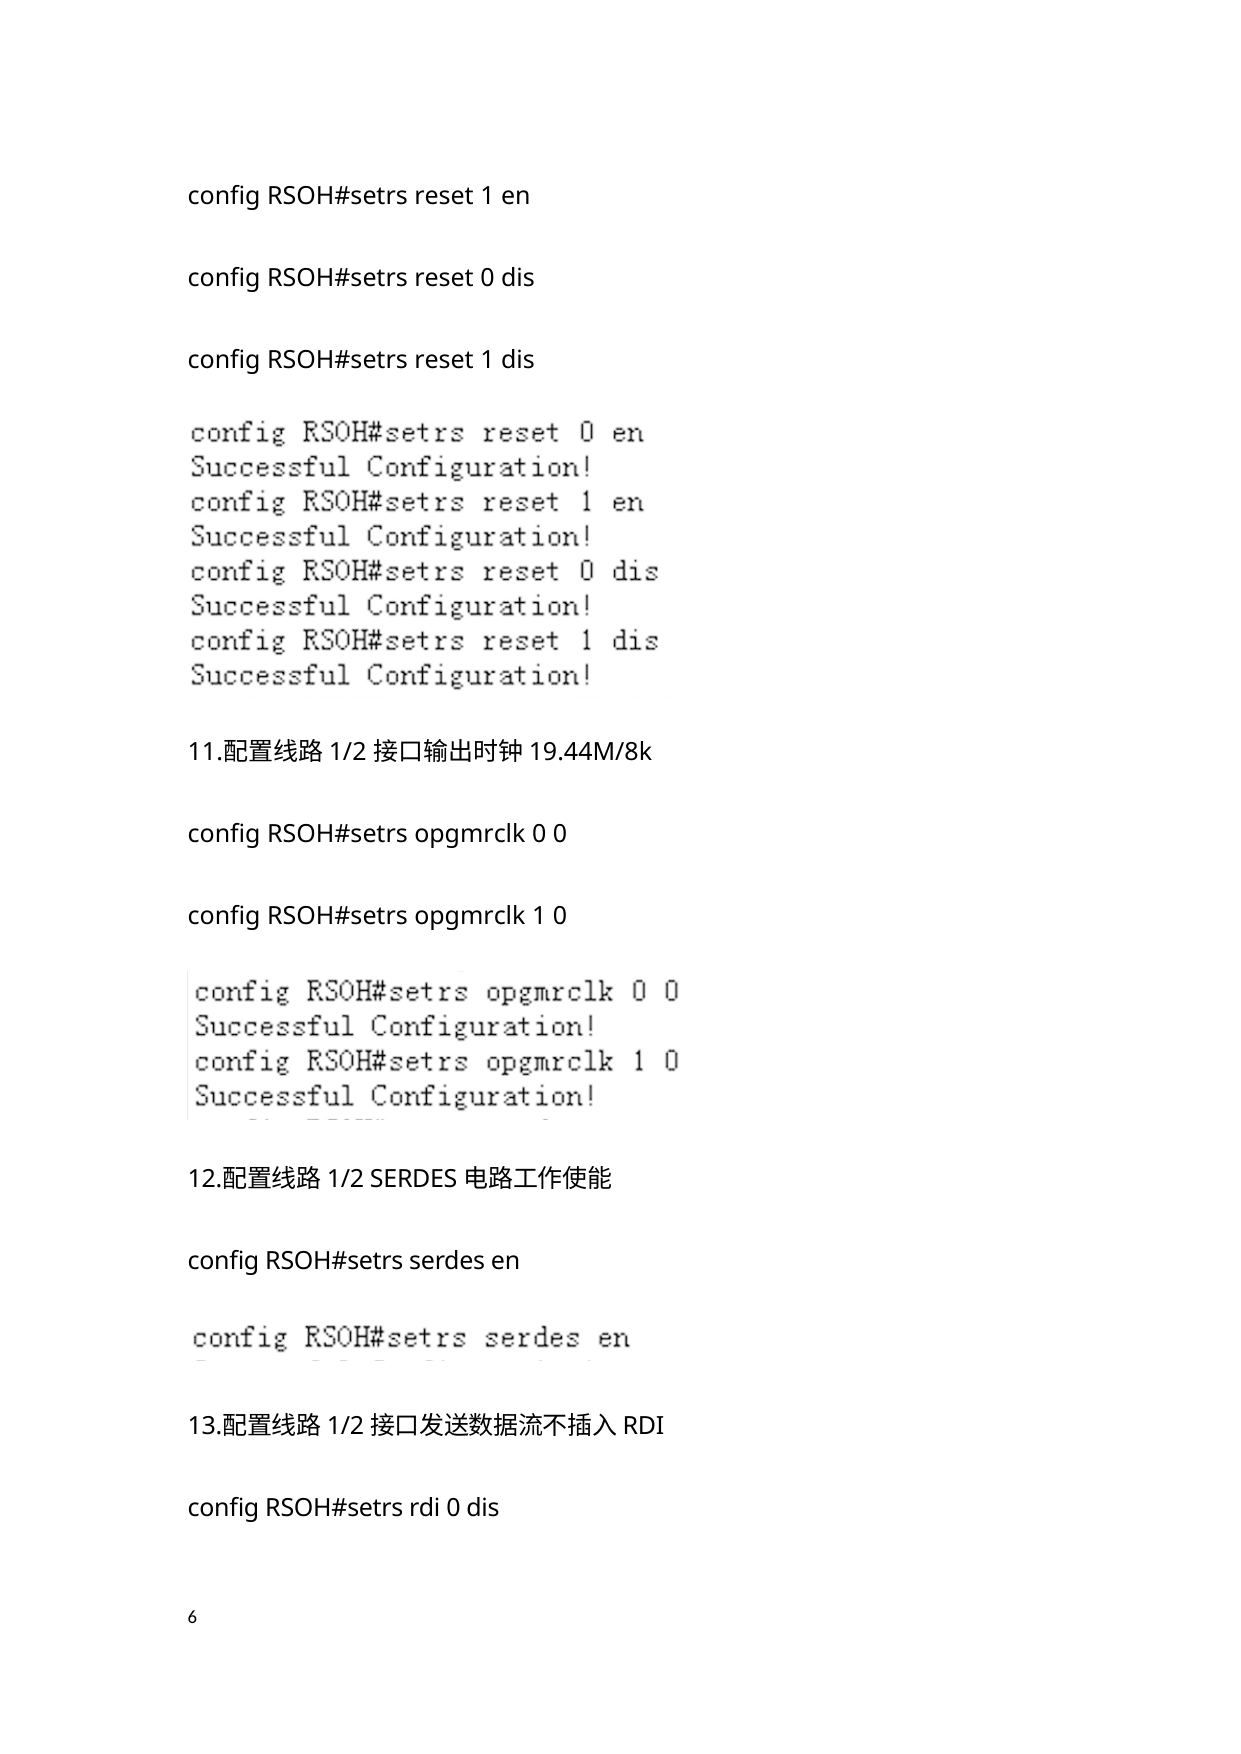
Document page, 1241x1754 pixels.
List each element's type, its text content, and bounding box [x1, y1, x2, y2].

text 11.配置线路 1/2 接口输出时钟 19.44M/8k [187, 717, 1053, 782]
text config RSOH#setrs serdes en [187, 1227, 1053, 1292]
text config RSOH#setrs reset 0 dis [187, 244, 1053, 309]
text 13.配置线路 1/2 接口发送数据流不插入 RDI [187, 1391, 1053, 1456]
picture [187, 971, 742, 1120]
text config RSOH#setrs reset 1 en [187, 162, 1053, 227]
text config RSOH#setrs reset 1 dis [187, 326, 1053, 391]
picture [187, 1322, 655, 1361]
text config RSOH#setrs opgmrclk 0 0 [187, 801, 1053, 866]
text config RSOH#setrs rdi 0 dis [187, 1474, 1053, 1539]
picture [187, 410, 682, 698]
text config RSOH#setrs opgmrclk 1 0 [187, 882, 1053, 947]
text 12.配置线路 1/2 SERDES 电路工作使能 [187, 1144, 1053, 1209]
